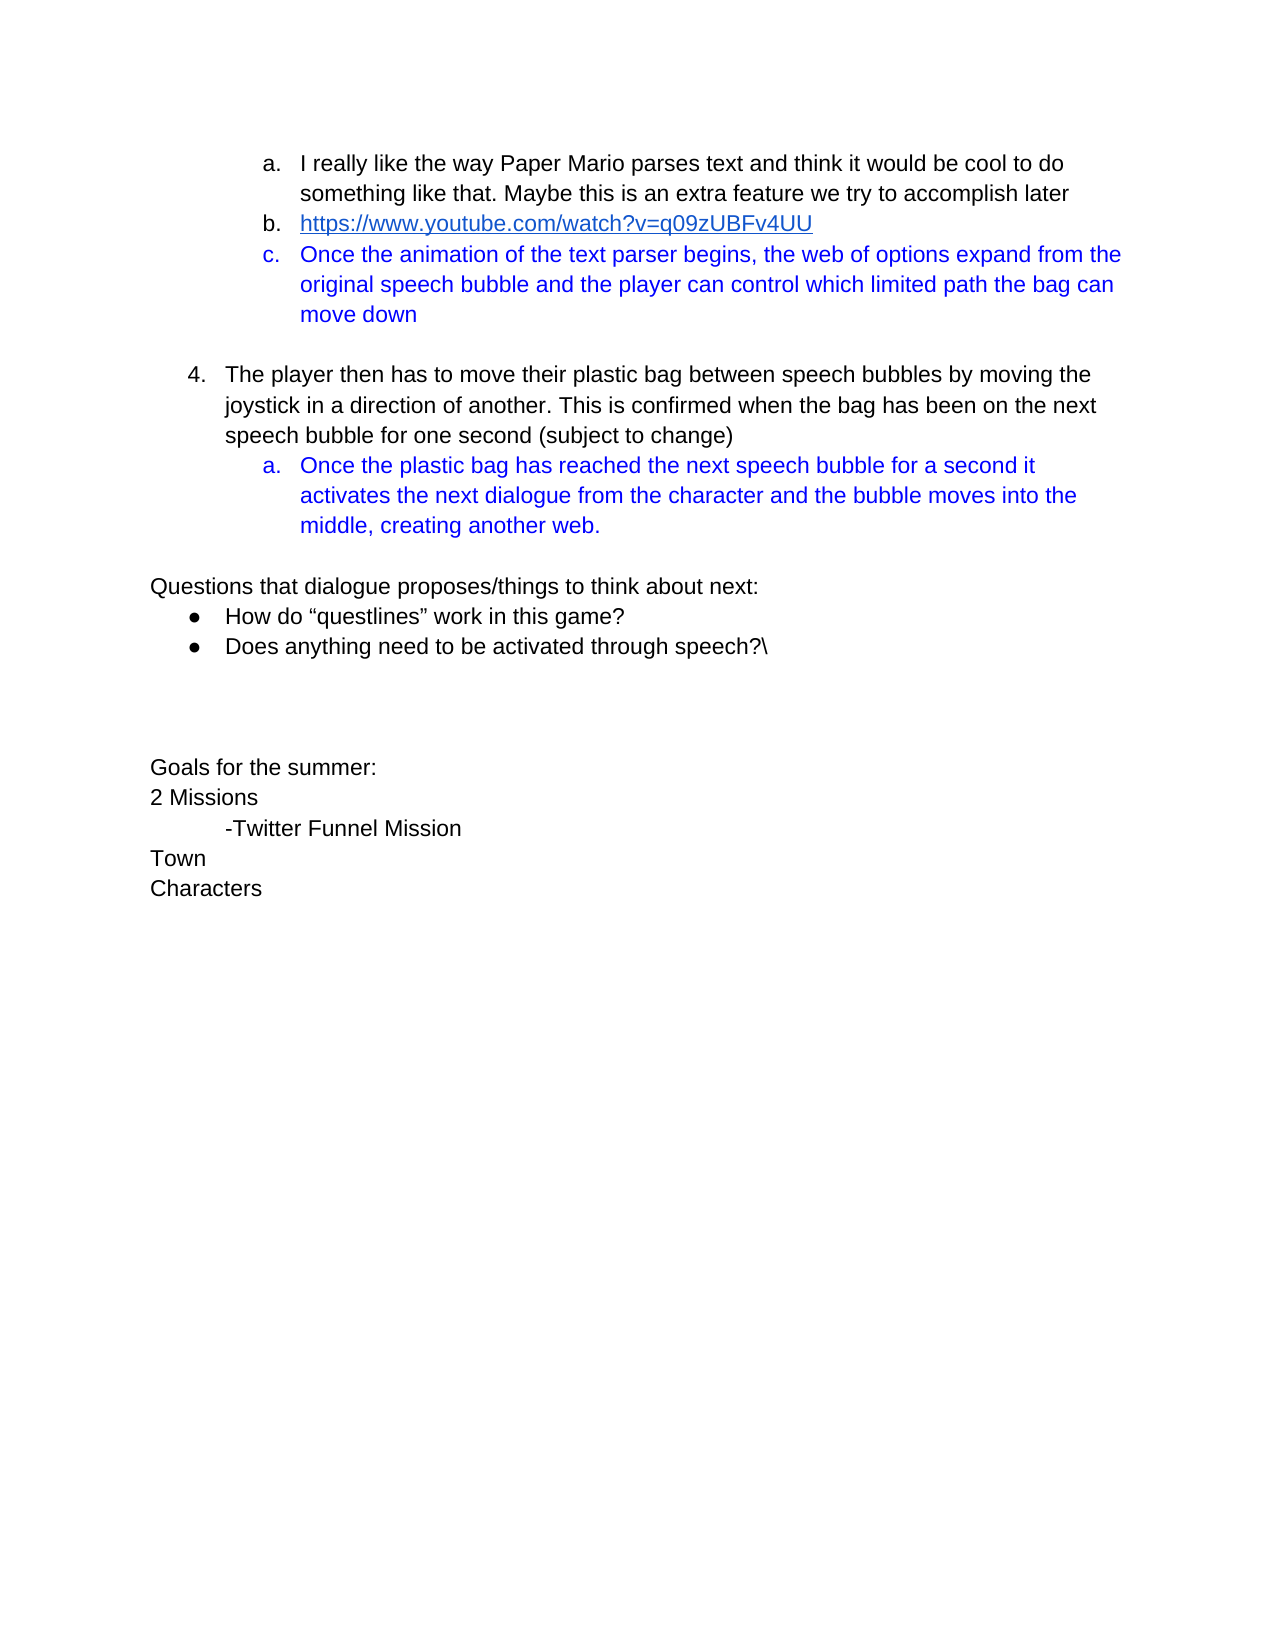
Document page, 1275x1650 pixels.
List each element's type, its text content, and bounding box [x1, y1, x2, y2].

text -Twitter Funnel Mission [150, 814, 1125, 841]
text Town [150, 845, 1125, 871]
text 2 Missions [150, 784, 1125, 811]
list I really like the way Paper Mario parses text and think it would be cool to do something like that. Maybe this is an extra feature we try to accomplish later [262, 150, 1125, 207]
text Goals for the summer: [150, 754, 1125, 781]
text Characters [150, 875, 1125, 901]
list Does anything need to be activated through speech?\ [187, 633, 1125, 660]
list Once the animation of the text parser begins, the web of options expand from the original speech bubble and the player can control which limited path the bag can move down [262, 241, 1125, 327]
text Questions that dialogue proposes/things to think about next: [150, 573, 1125, 599]
list The player then has to move their plastic bag between speech bubbles by moving the joystick in a direction of another. This is confirmed when the bag has been on the next speech bubble for one second (subject to change) [187, 361, 1125, 448]
list Once the plastic bag has reached the next speech bubble for a second it activates the next dialogue from the character and the bubble moves into the middle, creating another web. [262, 452, 1125, 539]
list How do “questlines” work in this game? [187, 603, 1125, 629]
list https://www.youtube.com/watch?v=q09zUBFv4UU [262, 210, 1125, 237]
